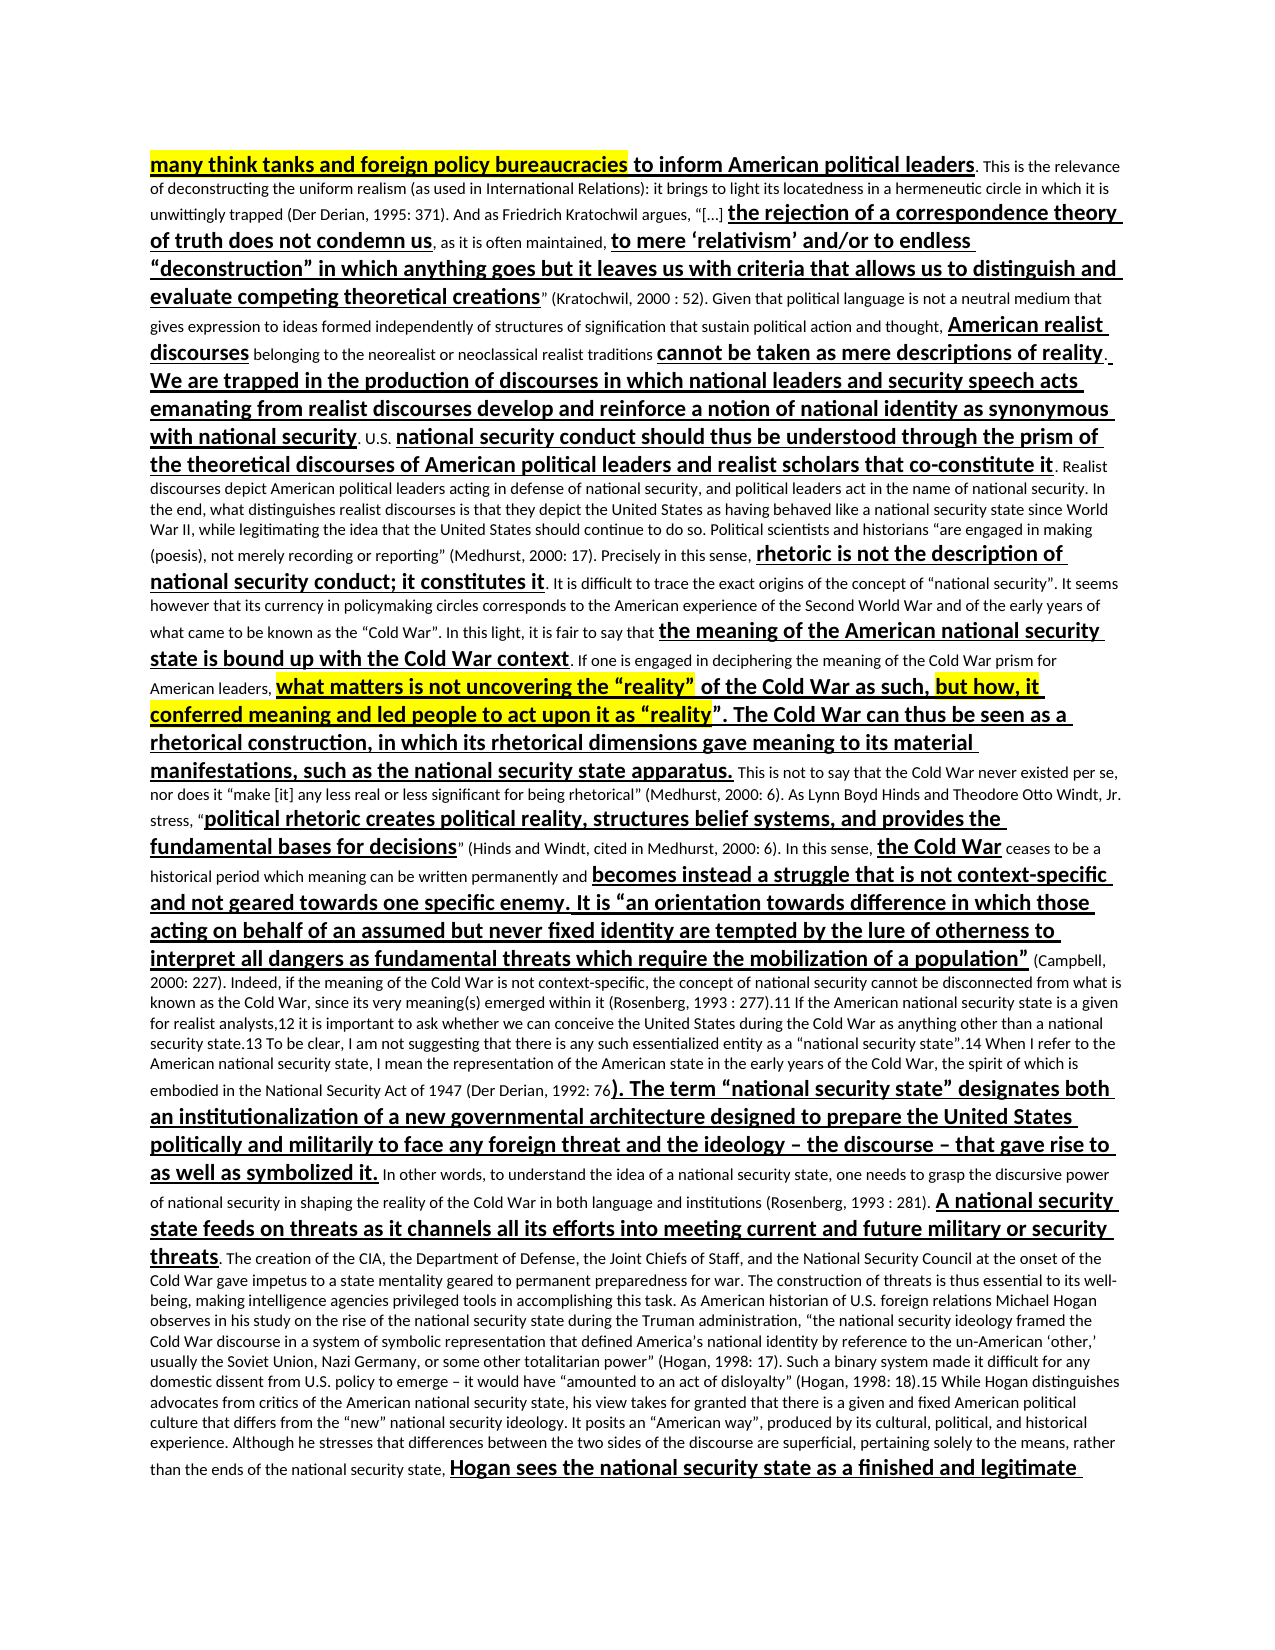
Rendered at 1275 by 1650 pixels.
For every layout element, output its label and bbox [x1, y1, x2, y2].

text [150, 150, 1125, 1481]
